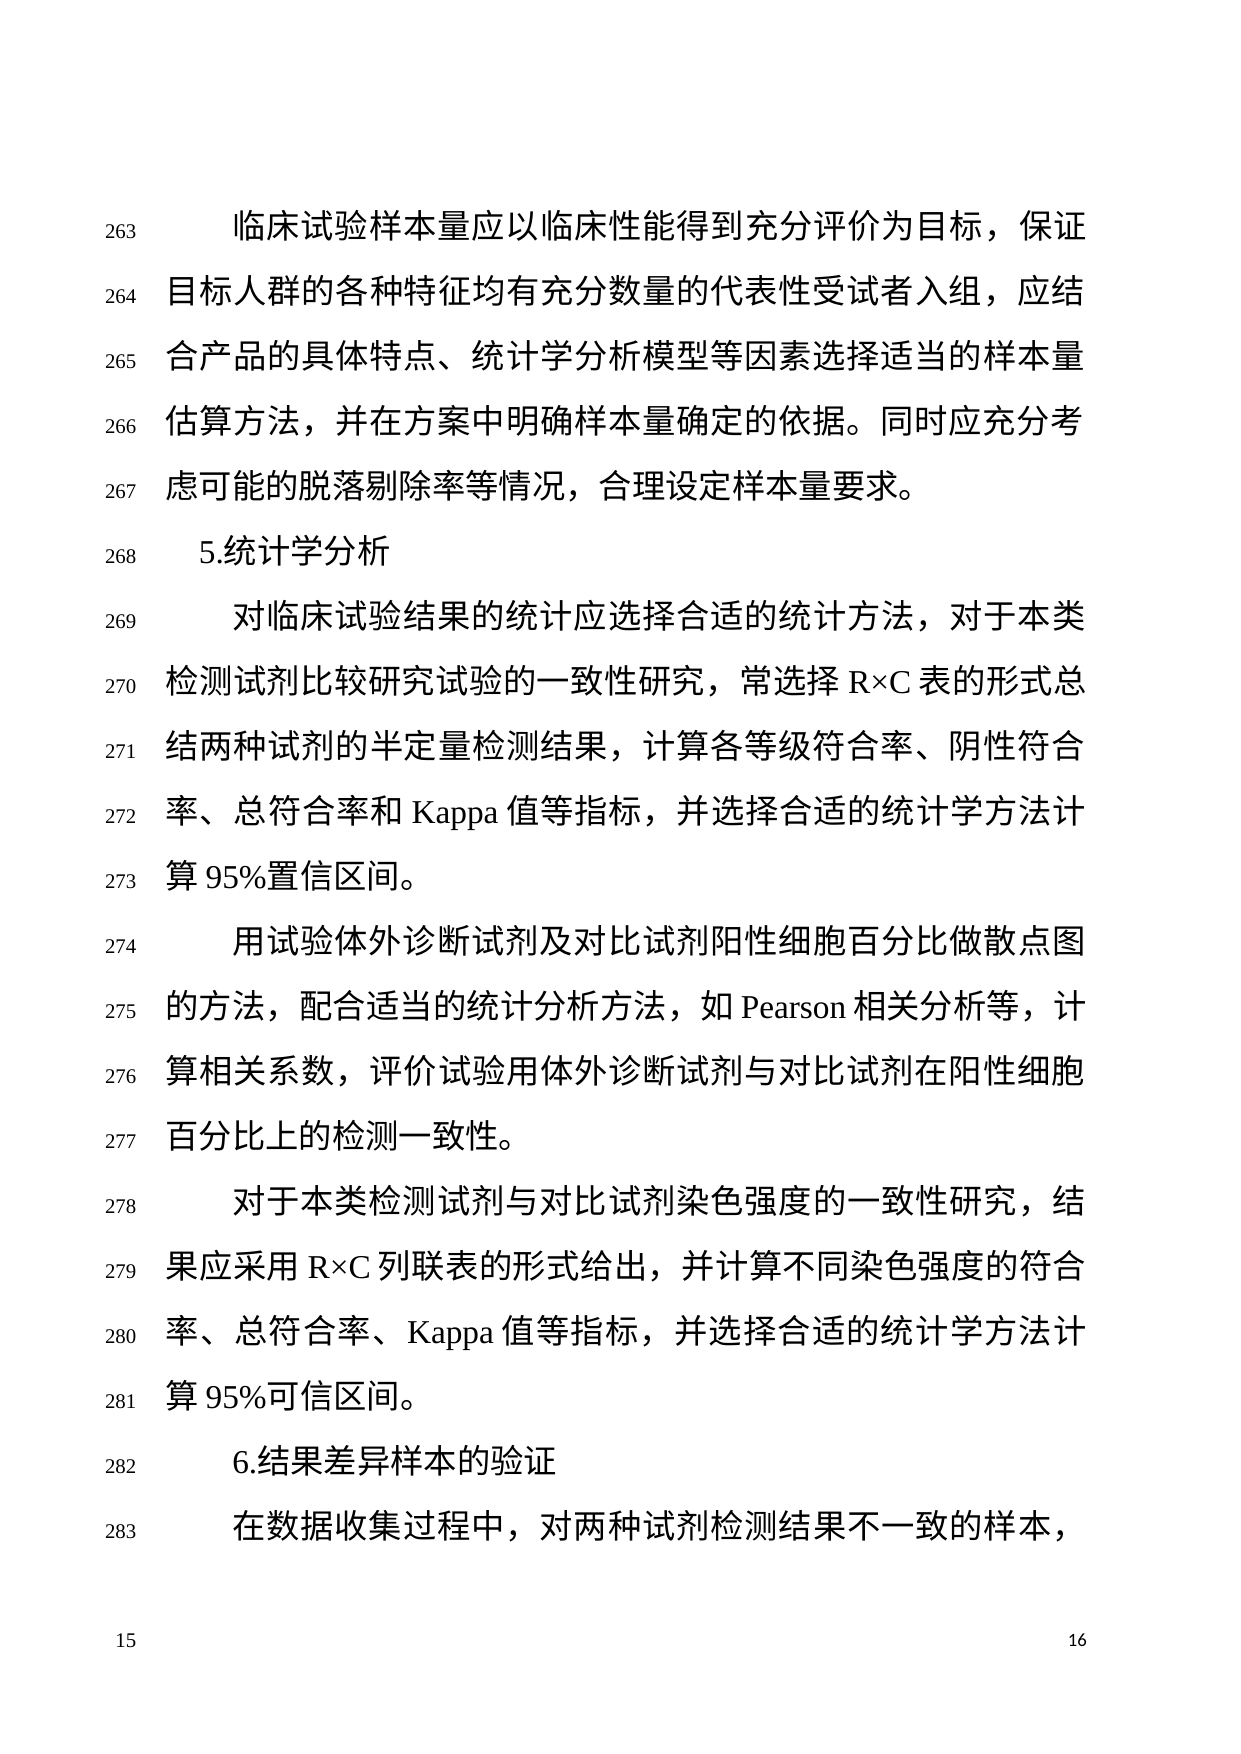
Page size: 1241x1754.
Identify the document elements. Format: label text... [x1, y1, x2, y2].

text 用试验体外诊断试剂及对比试剂阳性细胞百分比做散点图的方法，配合适当的统计分析方法，如Pearson相关分析等，计算相关系数，评价试验用体外诊断试剂与对比试剂在阳性细胞百分比上的检测一致性。 [165, 907, 1087, 1167]
text 临床试验样本量应以临床性能得到充分评价为目标，保证目标人群的各种特征均有充分数量的代表性受试者入组，应结合产品的具体特点、统计学分析模型等因素选择适当的样本量估算方法，并在方案中明确样本量确定的依据。同时应充分考虑可能的脱落剔除率等情况，合理设定样本量要求。 [165, 192, 1087, 517]
text 对于本类检测试剂与对比试剂染色强度的一致性研究，结果应采用R×C列联表的形式给出，并计算不同染色强度的符合率、总符合率、Kappa值等指标，并选择合适的统计学方法计算95%可信区间。 [165, 1167, 1087, 1427]
text 对临床试验结果的统计应选择合适的统计方法，对于本类检测试剂比较研究试验的一致性研究，常选择R×C表的形式总结两种试剂的半定量检测结果，计算各等级符合率、阴性符合率、总符合率和Kappa值等指标，并选择合适的统计学方法计算95%置信区间。 [165, 582, 1087, 907]
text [165, 1492, 1087, 1557]
text 6.结果差异样本的验证 [165, 1427, 1087, 1492]
text 5.统计学分析 [165, 517, 1087, 582]
